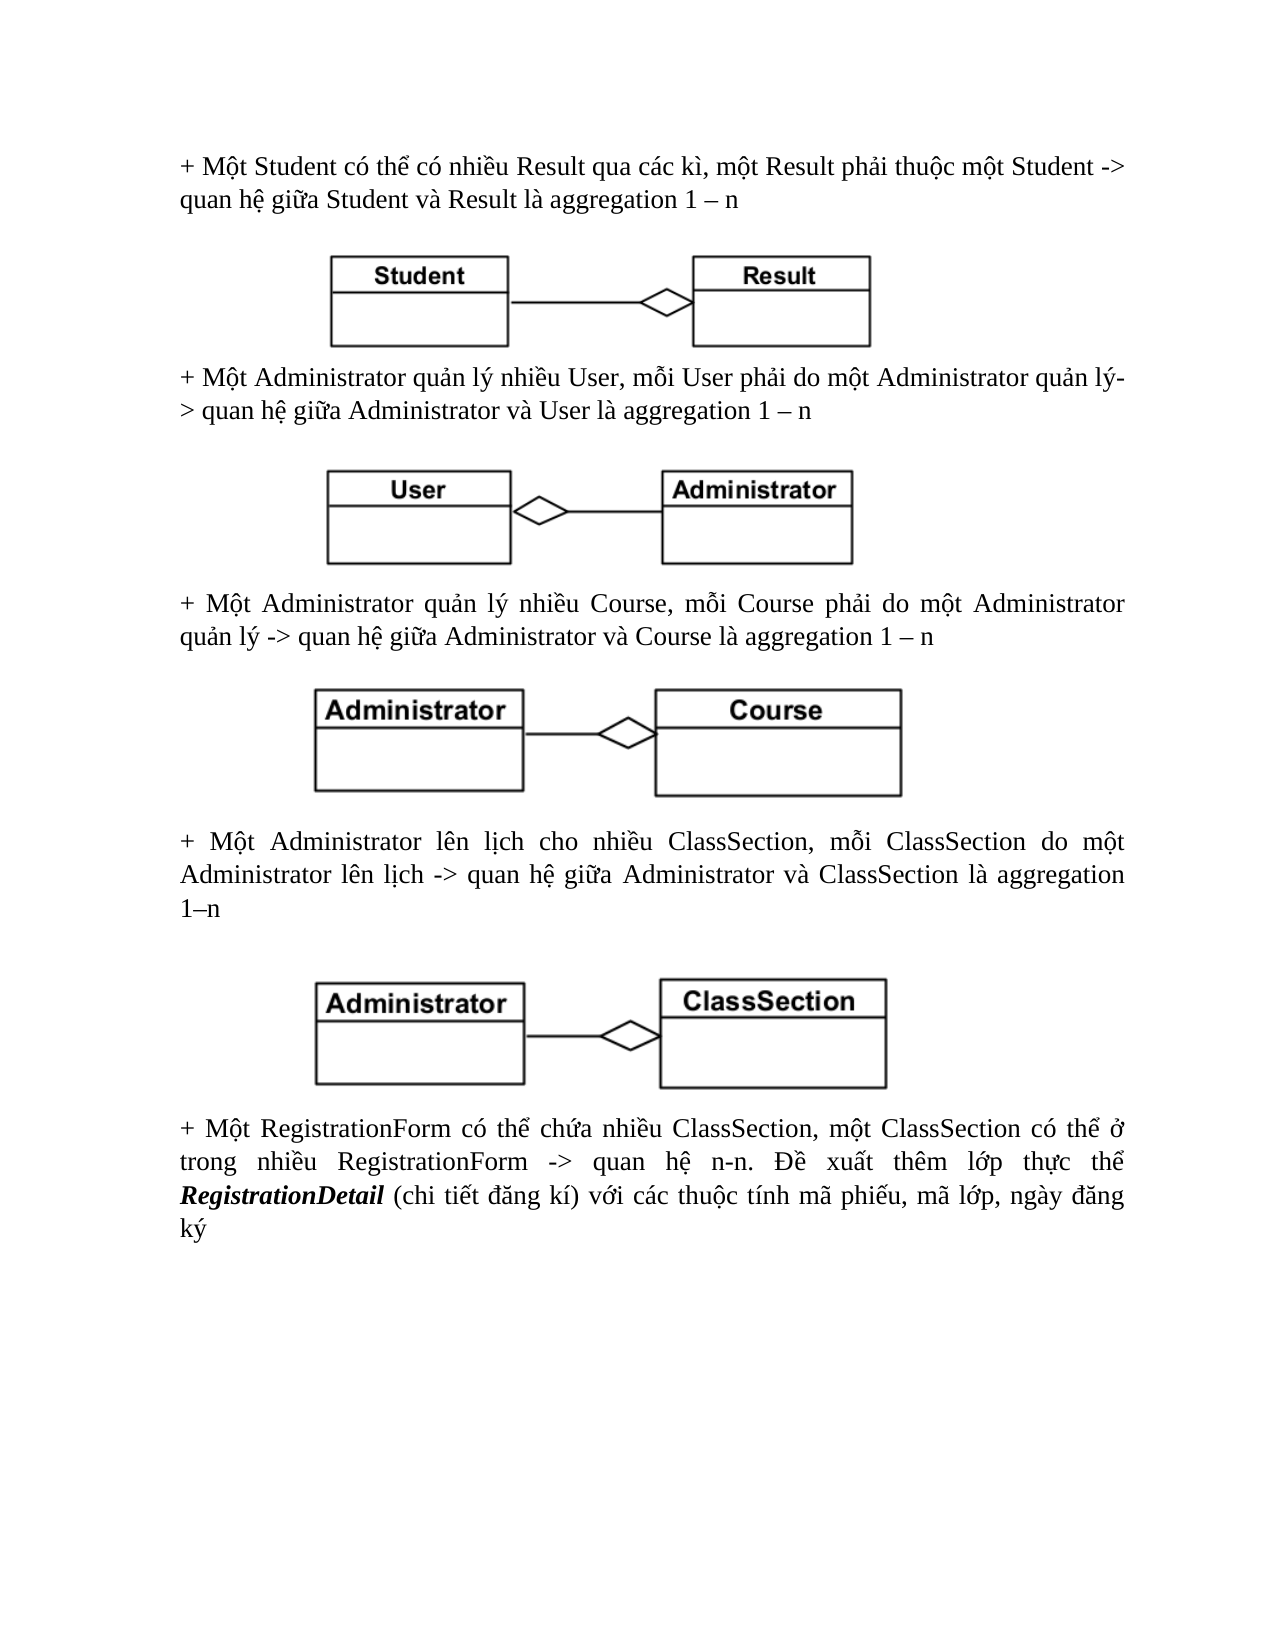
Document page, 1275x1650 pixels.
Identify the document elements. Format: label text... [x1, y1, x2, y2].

list + Một Administrator quản lý nhiều User, mỗi User phải do một Administrator quản lý-> quan hệ giữa Administrator và User là aggregation 1 – n [179, 361, 1125, 425]
picture [300, 653, 928, 823]
list + Một Student có thể có nhiều Result qua các kì, một Result phải thuộc một Student -> quan hệ giữa Student và Result là aggregation 1 – n [179, 150, 1125, 215]
list + Một Administrator quản lý nhiều Course, mỗi Course phải do một Administrator quản lý -> quan hệ giữa Administrator và Course là aggregation 1 – n [179, 587, 1125, 651]
picture [300, 427, 879, 585]
list + Một RegistrationForm có thể chứa nhiều ClassSection, một ClassSection có thể ở trong nhiều RegistrationForm -> quan hệ n-n. Đề xuất thêm lớp thực thể RegistrationDetail (chi tiết đăng kí) với các thuộc tính mã phiếu, mã lớp, ngày đăng ký [179, 1112, 1125, 1244]
list + Một Administrator lên lịch cho nhiều ClassSection, mỗi ClassSection do một Administrator lên lịch -> quan hệ giữa Administrator và ClassSection là aggregation 1–n [179, 825, 1125, 923]
picture [282, 925, 908, 1110]
picture [300, 217, 897, 359]
